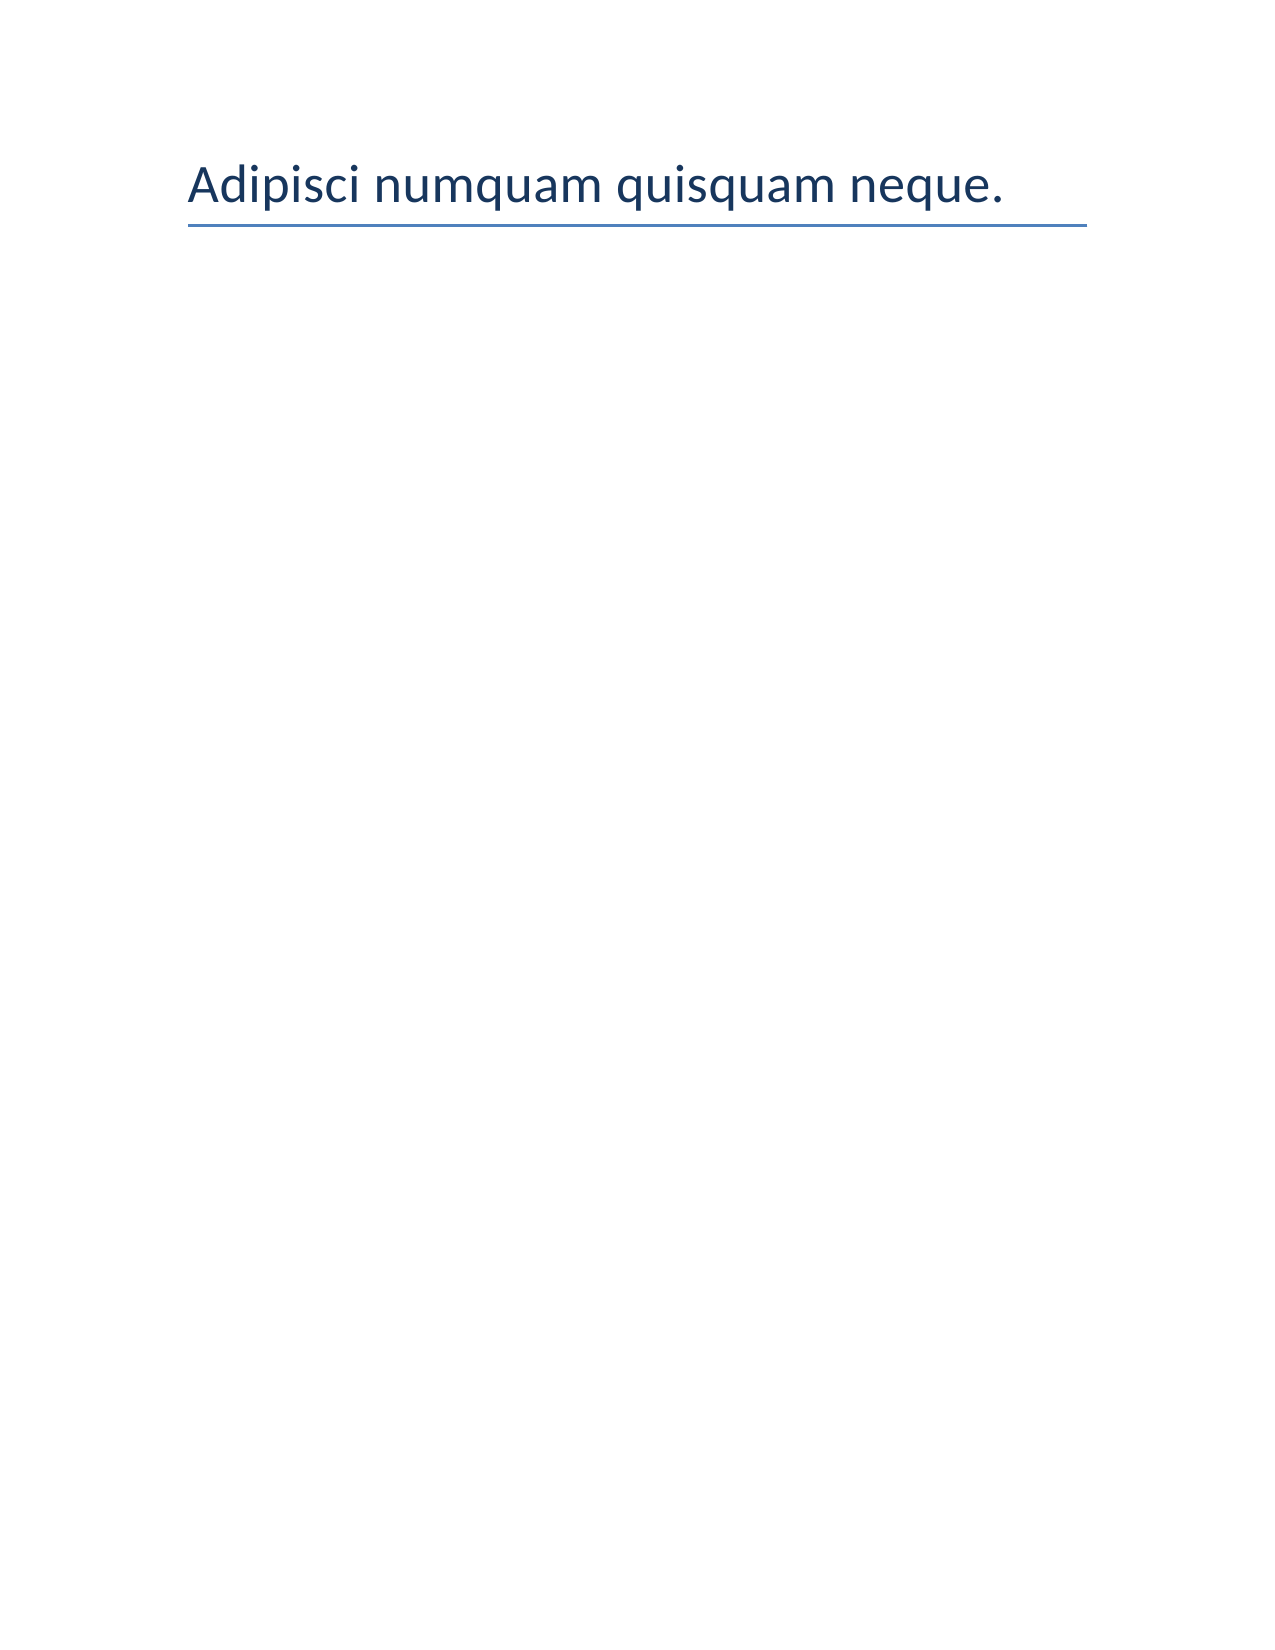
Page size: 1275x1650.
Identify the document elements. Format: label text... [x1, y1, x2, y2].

title Adipisci numquam quisquam neque. [187, 150, 1087, 227]
